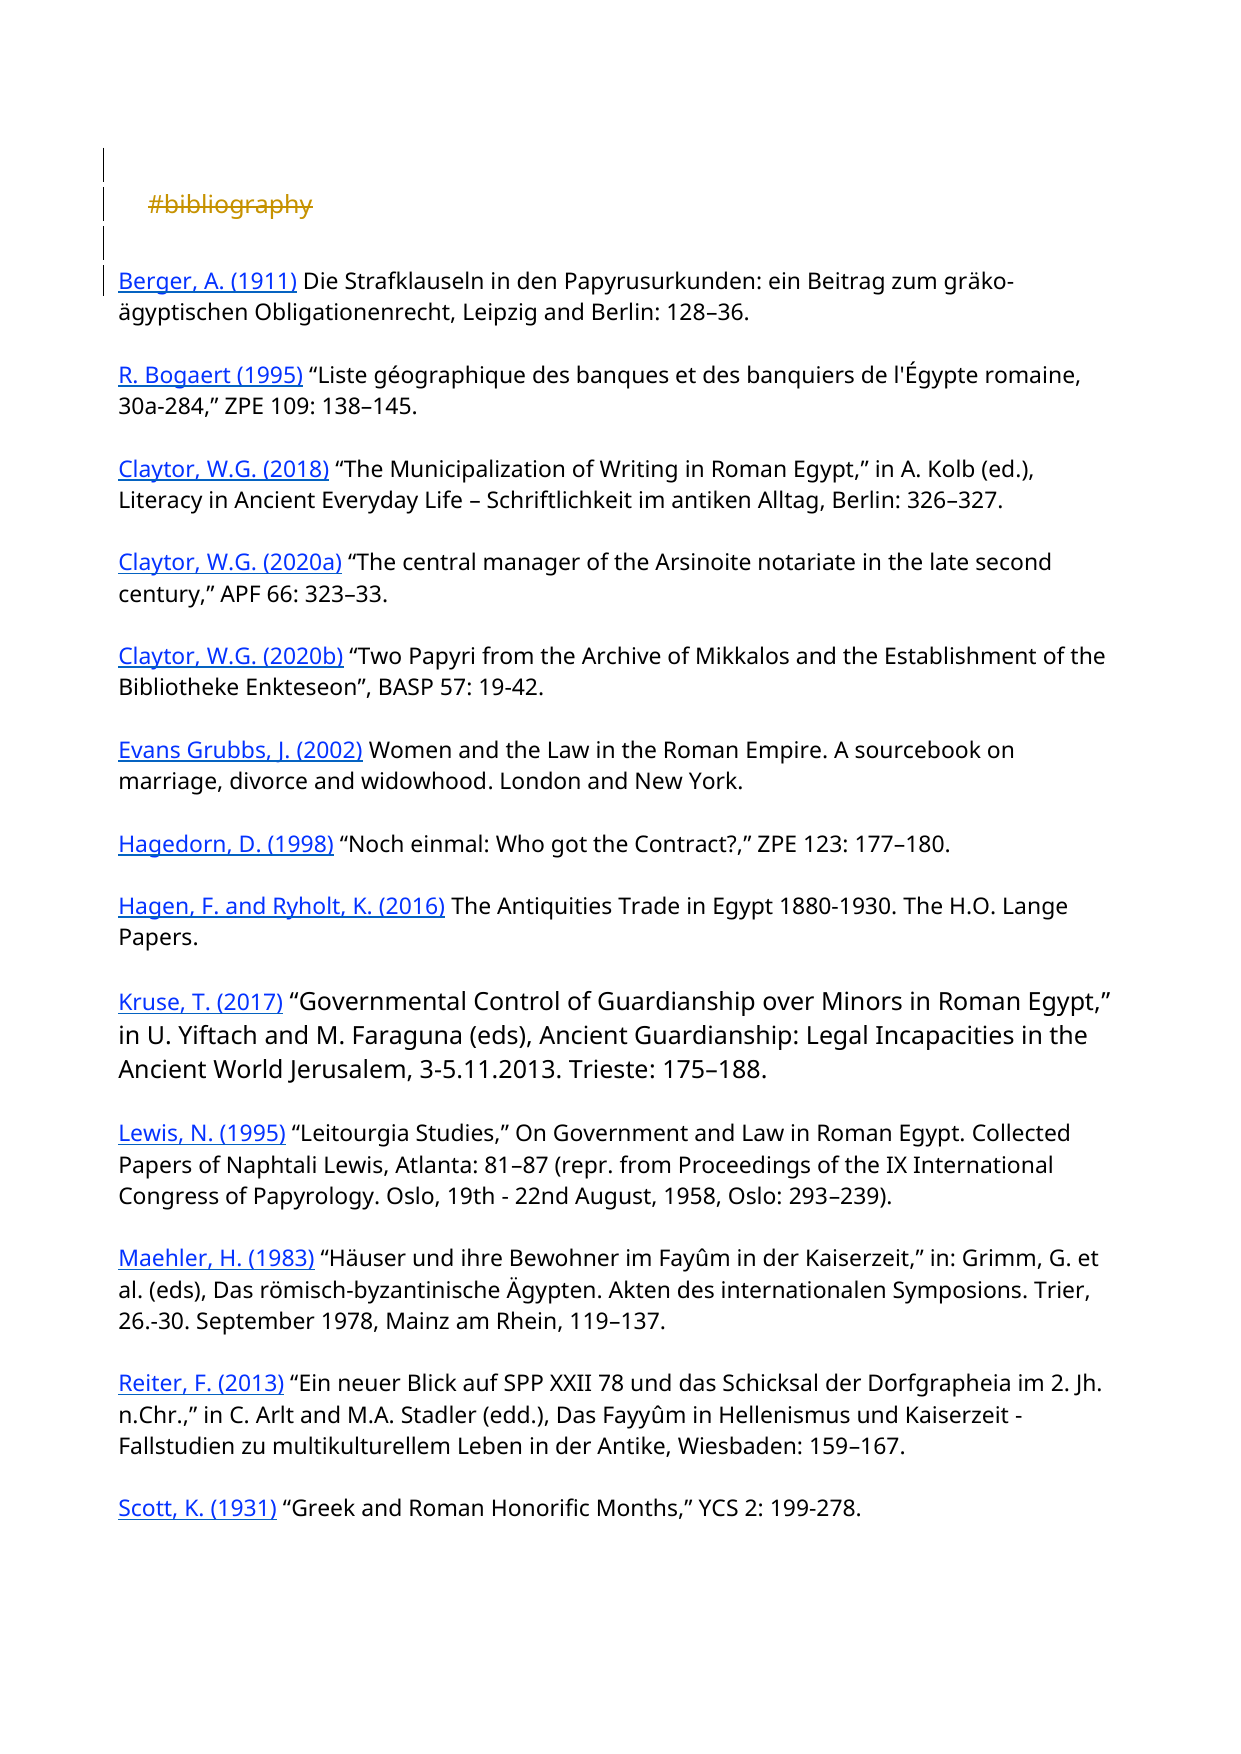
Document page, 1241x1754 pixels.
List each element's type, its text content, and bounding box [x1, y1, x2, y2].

text Claytor, W.G. (2020b) “Two Papyri from the Archive of Mikkalos and the Establishment of the Bibliotheke Enkteseon”, BASP 57: 19-42. [118, 640, 1122, 703]
text Maehler, H. (1983) “Häuser und ihre Bewohner im Fayûm in der Kaiserzeit,” in: Grimm, G. et al. (eds), Das römisch-byzantinische Ägypten. Akten des internationalen Symposions. Trier, 26.-30. September 1978, Mainz am Rhein, 119–137. [118, 1242, 1122, 1336]
text R. Bogaert (1995) “Liste géographique des banques et des banquiers de l'Égypte romaine, 30a-284,” ZPE 109: 138–145. [118, 359, 1122, 421]
text Scott, K. (1931) “Greek and Roman Honorific Months,” YCS 2: 199-278. [118, 1492, 1122, 1523]
text Kruse, T. (2017) “Governmental Control of Guardianship over Minors in Roman Egypt,” in U. Yiftach and M. Faraguna (eds), Ancient Guardianship: Legal Incapacities in the Ancient World Jerusalem, 3-5.11.2013. Trieste: 175–188. [118, 984, 1122, 1086]
text Reiter, F. (2013) “Ein neuer Blick auf SPP XXII 78 und das Schicksal der Dorfgrapheia im 2. Jh. n.Chr.,” in C. Arlt and M.A. Stadler (edd.), Das Fayyûm in Hellenismus und Kaiserzeit - Fallstudien zu multikulturellem Leben in der Antike, Wiesbaden: 159–167. [118, 1367, 1122, 1461]
text Hagen, F. and Ryholt, K. (2016) The Antiquities Trade in Egypt 1880-1930. The H.O. Lange Papers. [118, 890, 1122, 953]
text Claytor, W.G. (2020a) “The central manager of the Arsinoite notariate in the late second century,” APF 66: 323–33. [118, 546, 1122, 609]
text Hagedorn, D. (1998) “Noch einmal: Who got the Contract?,” ZPE 123: 177–180. [118, 828, 1122, 859]
text Claytor, W.G. (2018) “The Municipalization of Writing in Roman Egypt,” in A. Kolb (ed.), Literacy in Ancient Everyday Life – Schriftlichkeit im antiken Alltag, Berlin: 326–327. [118, 453, 1122, 515]
text Evans Grubbs, J. (2002) Women and the Law in the Roman Empire. A sourcebook on marriage, divorce and widowhood. London and New York. [118, 734, 1122, 796]
text Lewis, N. (1995) “Leitourgia Studies,” On Government and Law in Roman Egypt. Collected Papers of Naphtali Lewis, Atlanta: 81–87 (repr. from Proceedings of the IX International Congress of Papyrology. Oslo, 19th - 22nd August, 1958, Oslo: 293–239). [118, 1117, 1122, 1211]
text Berger, A. (1911) Die Strafklauseln in den Papyrusurkunden: ein Beitrag zum gräko-ägyptischen Obligationenrecht, Leipzig and Berlin: 128–36. [118, 265, 1122, 328]
